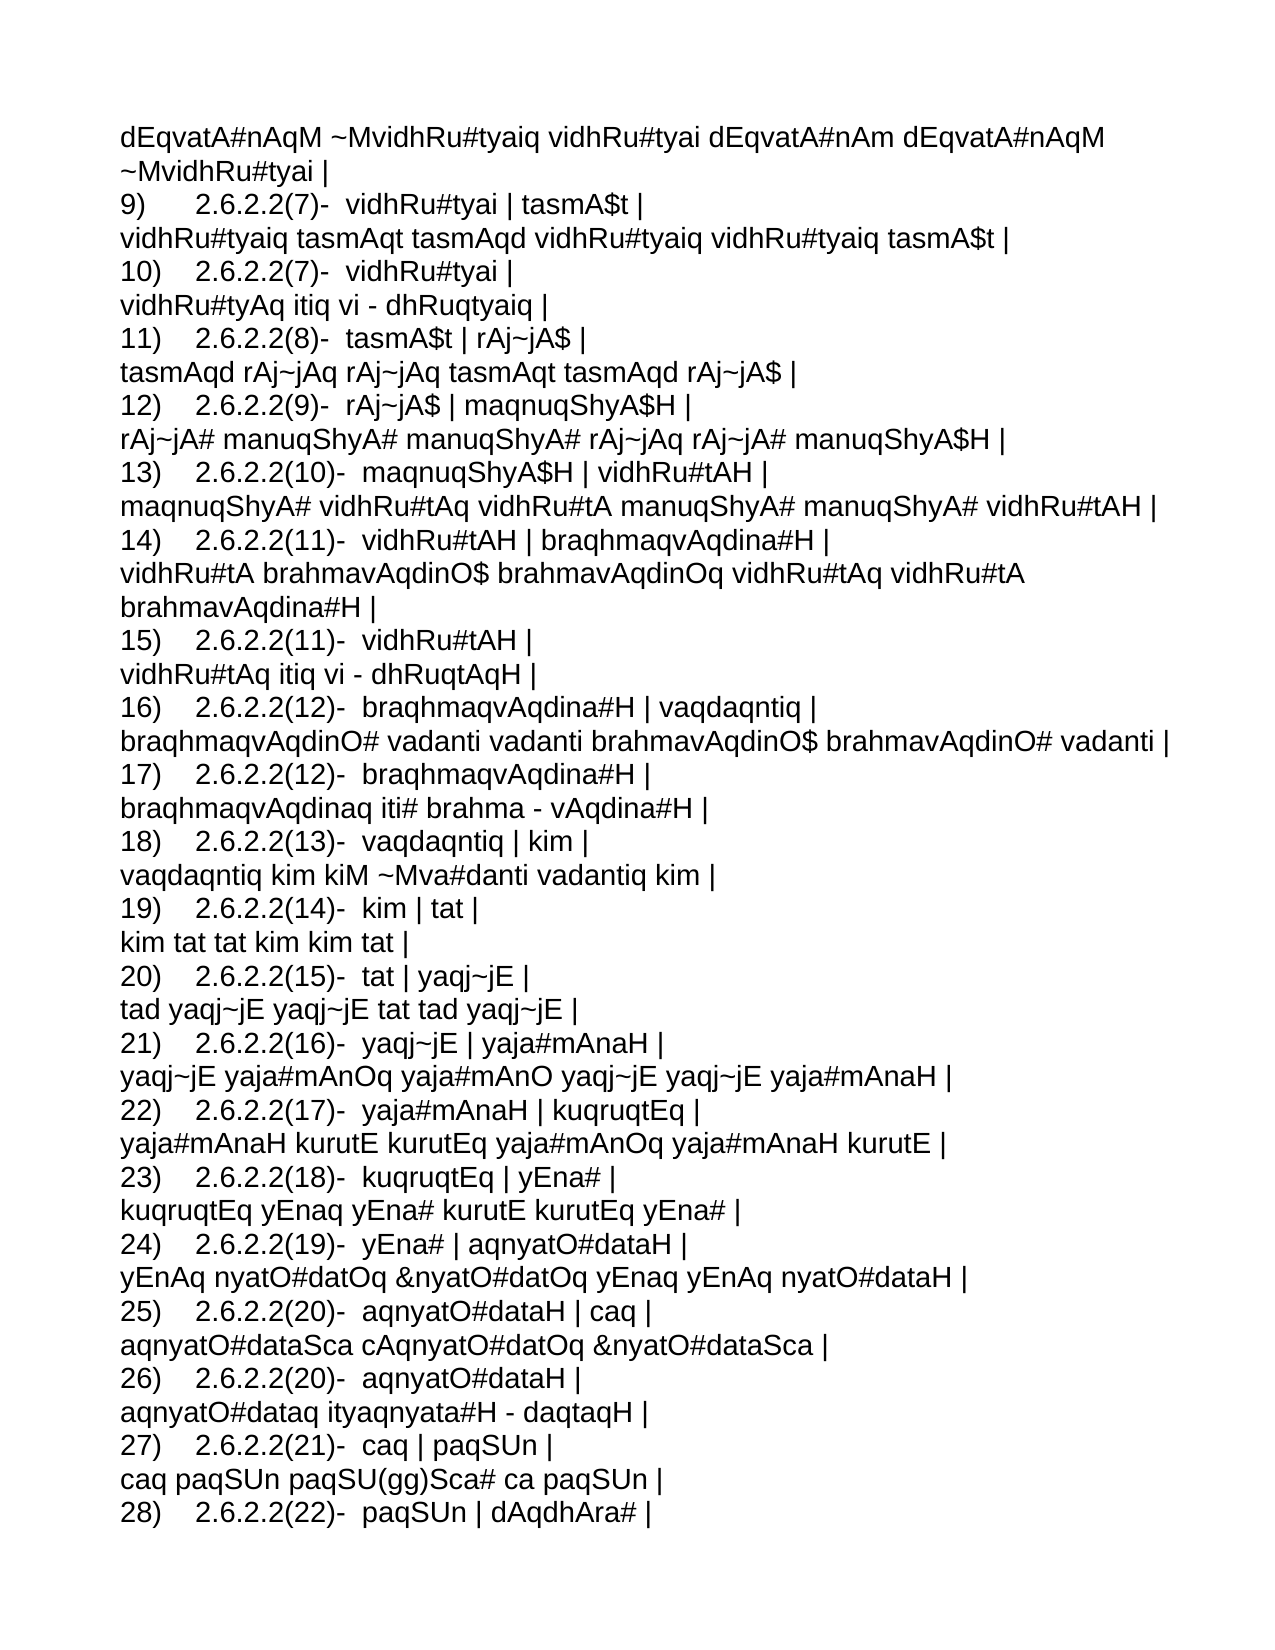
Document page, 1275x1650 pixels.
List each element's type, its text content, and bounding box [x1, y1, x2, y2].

text caq paqSUn paqSU(gg)Sca# ca paqSUn | [120, 1462, 1200, 1495]
text 12) 2.6.2.2(9)- rAj~jA$ | maqnuqShyA$H | [120, 388, 1200, 422]
text kim tat tat kim kim tat | [120, 925, 1200, 958]
text 20) 2.6.2.2(15)- tat | yaqj~jE | [120, 958, 1200, 992]
text tasmAqd rAj~jAq rAj~jAq tasmAqt tasmAqd rAj~jA$ | [120, 355, 1200, 388]
text 9) 2.6.2.2(7)- vidhRu#tyai | tasmA$t | [120, 187, 1200, 221]
text vidhRu#tA brahmavAqdinO$ brahmavAqdinOq vidhRu#tAq vidhRu#tA brahmavAqdina#H | [120, 556, 1200, 623]
text maqnuqShyA# vidhRu#tAq vidhRu#tA manuqShyA# manuqShyA# vidhRu#tAH | [120, 489, 1200, 522]
text vidhRu#tyAq itiq vi - dhRuqtyaiq | [120, 288, 1200, 321]
text vaqdaqntiq kim kiM ~Mva#danti vadantiq kim | [120, 858, 1200, 891]
text 15) 2.6.2.2(11)- vidhRu#tAH | [120, 623, 1200, 657]
text 25) 2.6.2.2(20)- aqnyatO#dataH | caq | [120, 1294, 1200, 1327]
text vidhRu#tyaiq tasmAqt tasmAqd vidhRu#tyaiq vidhRu#tyaiq tasmA$t | [120, 221, 1200, 254]
text 28) 2.6.2.2(22)- paqSUn | dAqdhAra# | [120, 1495, 1200, 1529]
text 18) 2.6.2.2(13)- vaqdaqntiq | kim | [120, 824, 1200, 858]
text 27) 2.6.2.2(21)- caq | paqSUn | [120, 1428, 1200, 1462]
text dEqvatA#nAqM ~MvidhRu#tyaiq vidhRu#tyai dEqvatA#nAm dEqvatA#nAqM ~MvidhRu#tyai | [120, 120, 1200, 187]
text 21) 2.6.2.2(16)- yaqj~jE | yaja#mAnaH | [120, 1026, 1200, 1059]
text 24) 2.6.2.2(19)- yEna# | aqnyatO#dataH | [120, 1227, 1200, 1260]
text kuqruqtEq yEnaq yEna# kurutE kurutEq yEna# | [120, 1193, 1200, 1227]
text 14) 2.6.2.2(11)- vidhRu#tAH | braqhmaqvAqdina#H | [120, 522, 1200, 556]
text 22) 2.6.2.2(17)- yaja#mAnaH | kuqruqtEq | [120, 1093, 1200, 1126]
text aqnyatO#dataSca cAqnyatO#datOq &nyatO#dataSca | [120, 1327, 1200, 1361]
text aqnyatO#dataq ityaqnyata#H - daqtaqH | [120, 1394, 1200, 1428]
text 10) 2.6.2.2(7)- vidhRu#tyai | [120, 254, 1200, 288]
text 19) 2.6.2.2(14)- kim | tat | [120, 891, 1200, 925]
text yaqj~jE yaja#mAnOq yaja#mAnO yaqj~jE yaqj~jE yaja#mAnaH | [120, 1059, 1200, 1093]
text 16) 2.6.2.2(12)- braqhmaqvAqdina#H | vaqdaqntiq | [120, 690, 1200, 724]
text tad yaqj~jE yaqj~jE tat tad yaqj~jE | [120, 992, 1200, 1026]
text braqhmaqvAqdinaq iti# brahma - vAqdina#H | [120, 791, 1200, 824]
text 17) 2.6.2.2(12)- braqhmaqvAqdina#H | [120, 757, 1200, 791]
text 13) 2.6.2.2(10)- maqnuqShyA$H | vidhRu#tAH | [120, 455, 1200, 489]
text yaja#mAnaH kurutE kurutEq yaja#mAnOq yaja#mAnaH kurutE | [120, 1126, 1200, 1160]
text braqhmaqvAqdinO# vadanti vadanti brahmavAqdinO$ brahmavAqdinO# vadanti | [120, 724, 1200, 757]
text 26) 2.6.2.2(20)- aqnyatO#dataH | [120, 1361, 1200, 1394]
text 23) 2.6.2.2(18)- kuqruqtEq | yEna# | [120, 1160, 1200, 1193]
text yEnAq nyatO#datOq &nyatO#datOq yEnaq yEnAq nyatO#dataH | [120, 1260, 1200, 1294]
text vidhRu#tAq itiq vi - dhRuqtAqH | [120, 657, 1200, 690]
text 11) 2.6.2.2(8)- tasmA$t | rAj~jA$ | [120, 321, 1200, 355]
text rAj~jA# manuqShyA# manuqShyA# rAj~jAq rAj~jA# manuqShyA$H | [120, 422, 1200, 455]
